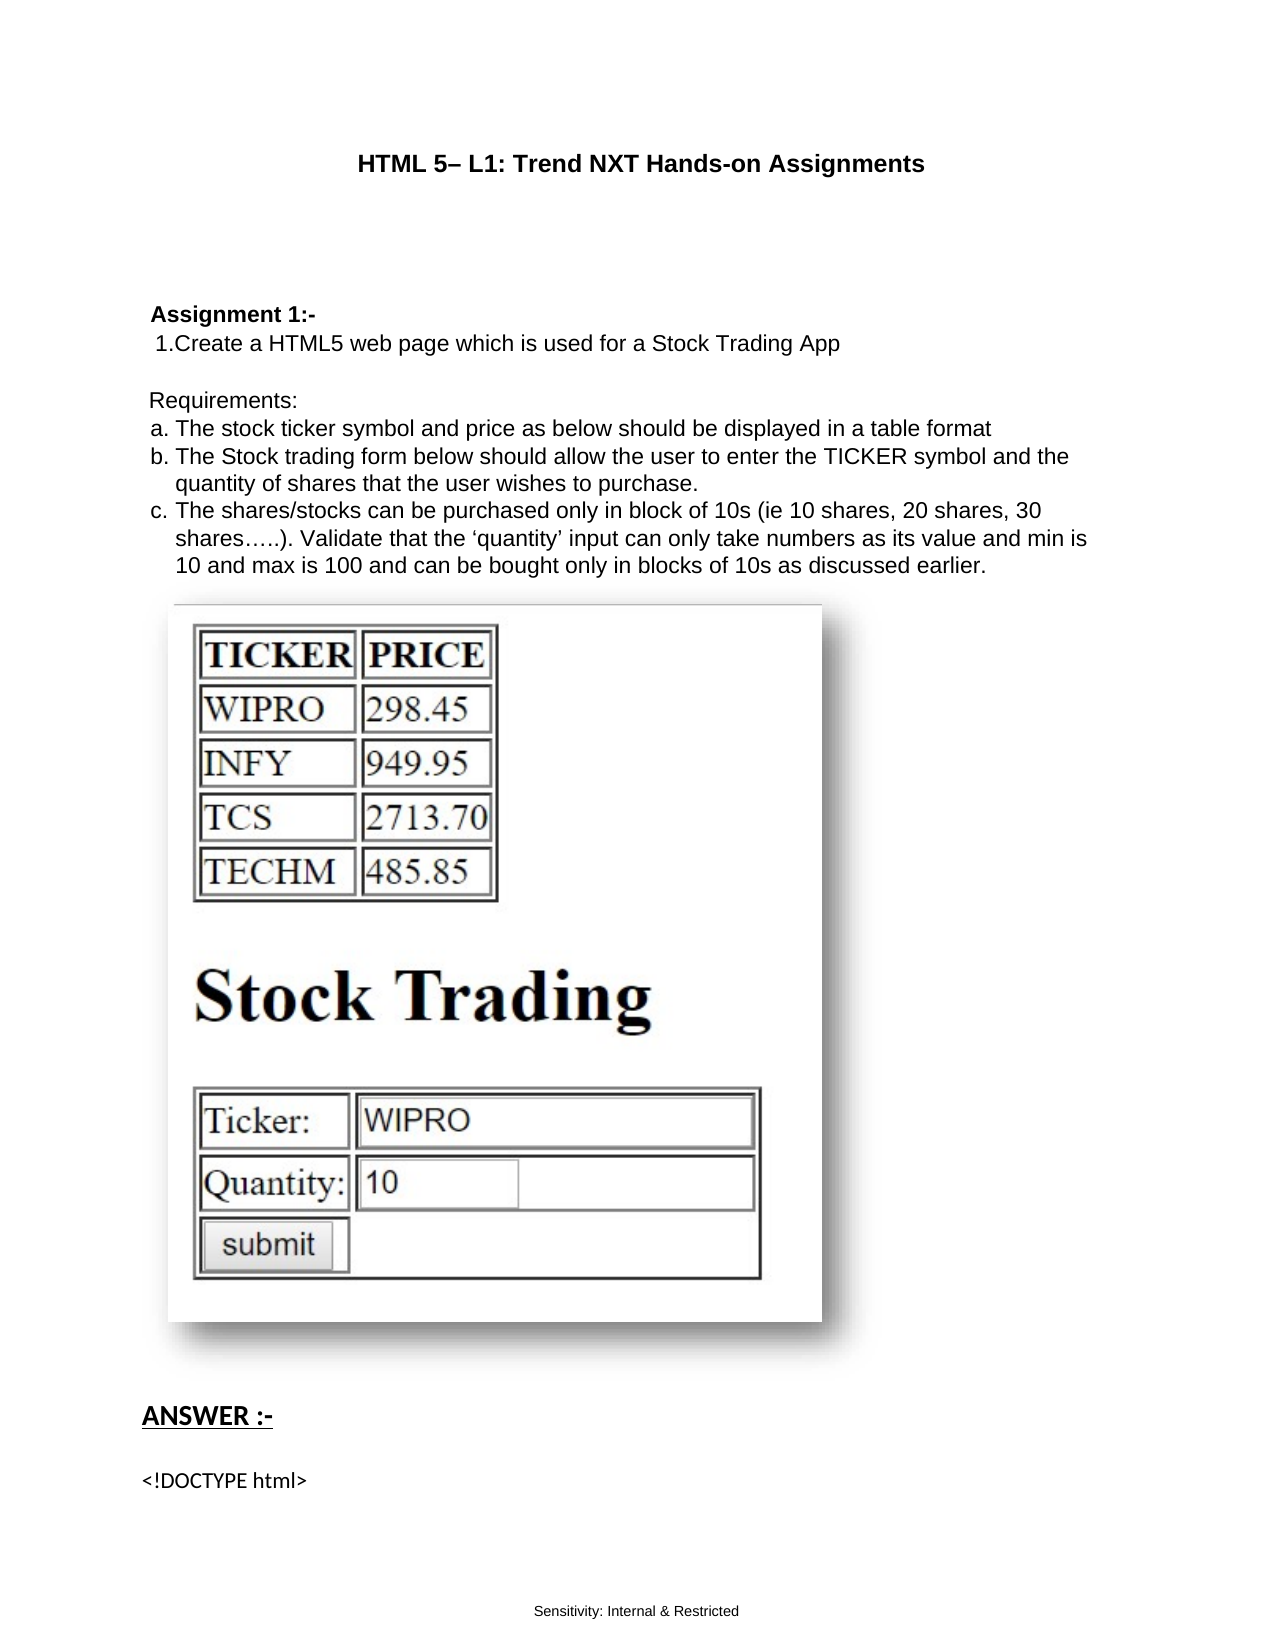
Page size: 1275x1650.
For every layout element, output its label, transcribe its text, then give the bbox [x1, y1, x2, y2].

text Requirements: [149, 387, 1112, 414]
list The stock ticker symbol and price as below should be displayed in a table format [150, 415, 1112, 441]
picture [141, 579, 882, 1381]
text ANSWER :- [142, 1397, 1112, 1433]
text Assignment 1:- [150, 301, 1112, 328]
text 1.Create a HTML5 web page which is used for a Stock Trading App [149, 330, 1112, 356]
list The shares/stocks can be purchased only in block of 10s (ie 10 shares, 20 shares, 30 shares…..). Validate that the ‘quantity’ input can only take numbers as its value and min is 10 and max is 100 and can be bought only in blocks of 10s as discussed earlier. [150, 497, 1112, 578]
text <!DOCTYPE html> [142, 1466, 1112, 1494]
list The Stock trading form below should allow the user to enter the TICKER symbol and the quantity of shares that the user wishes to purchase. [150, 443, 1112, 496]
text HTML 5– L1: Trend NXT Hands-on Assignments [357, 149, 1112, 178]
